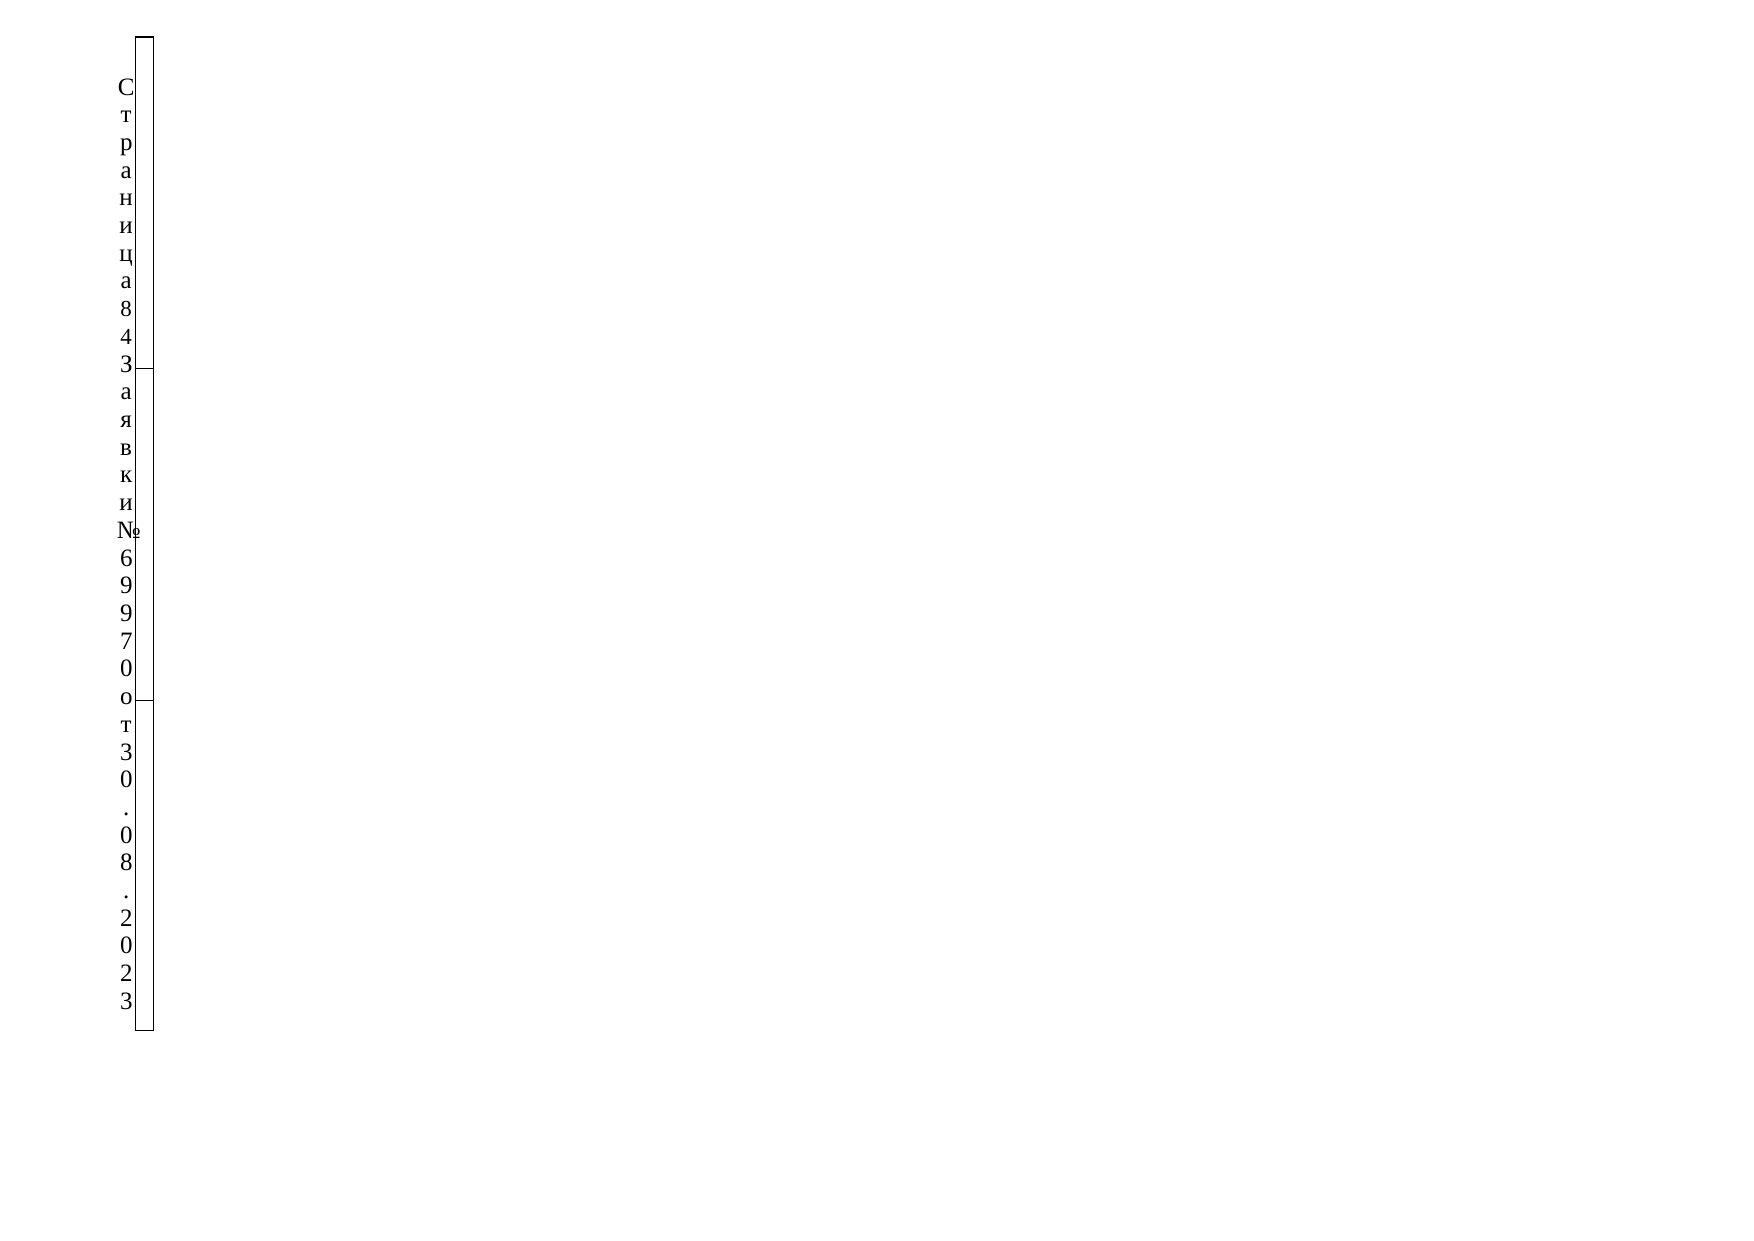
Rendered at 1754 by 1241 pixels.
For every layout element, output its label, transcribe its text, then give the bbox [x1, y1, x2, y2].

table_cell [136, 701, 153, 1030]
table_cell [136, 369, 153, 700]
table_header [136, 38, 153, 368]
text Страница 84 Заявки №69970 от 30.08.2023 [117, 73, 135, 1015]
